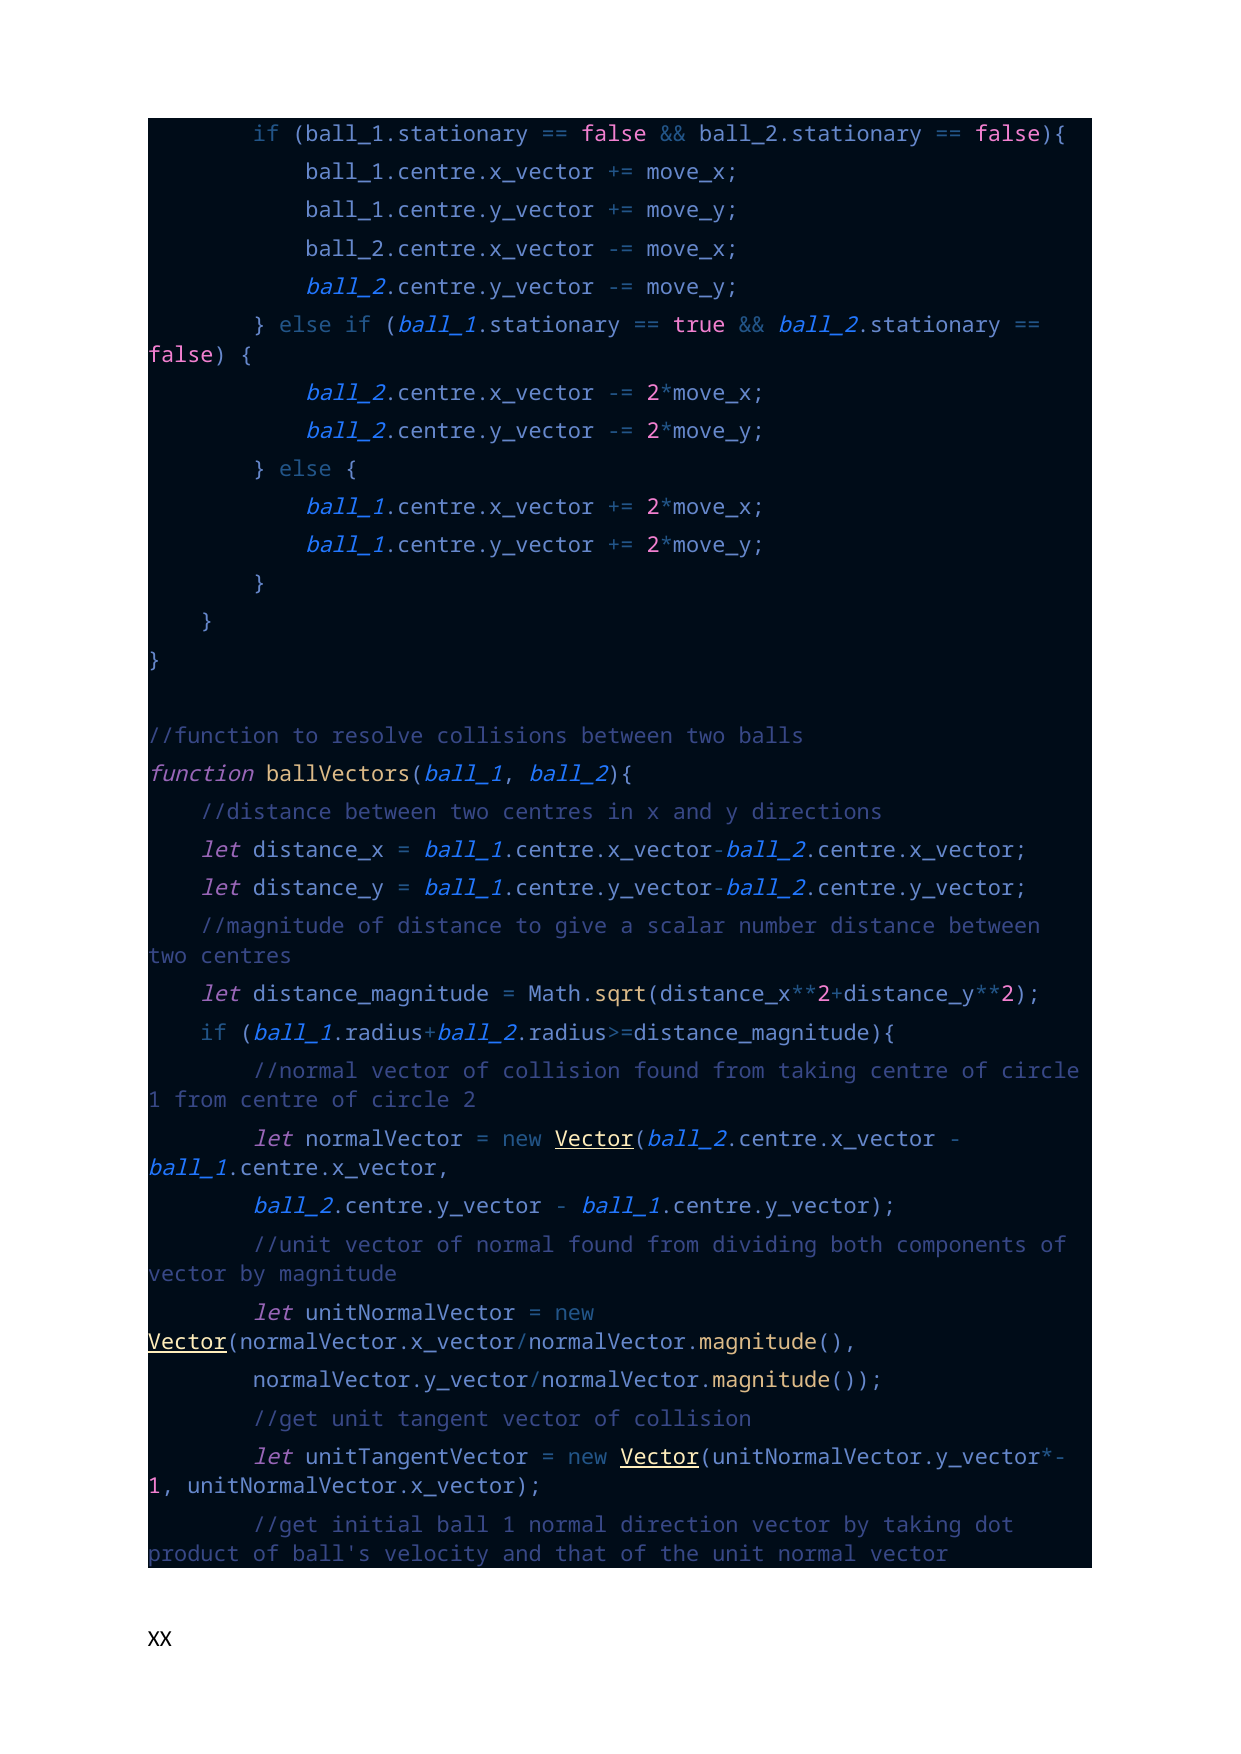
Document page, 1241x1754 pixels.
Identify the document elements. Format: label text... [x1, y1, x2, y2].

text //normal vector of collision found from taking centre of circle 1 from centre of circle 2 [148, 1054, 1092, 1114]
text //unit vector of normal found from dividing both components of vector by magnitude [148, 1228, 1092, 1288]
text ball_2.centre.y_vector - ball_1.centre.y_vector); [148, 1190, 1092, 1220]
text ball_2.centre.y_vector -= move_y; [148, 271, 1092, 300]
text //get unit tangent vector of collision [148, 1402, 1092, 1432]
text let distance_x = ball_1.centre.x_vector-ball_2.centre.x_vector; [148, 834, 1092, 864]
text function ballVectors(ball_1, ball_2){ [148, 758, 1092, 788]
text ball_2.centre.y_vector -= 2*move_y; [148, 415, 1092, 444]
text if (ball_1.stationary == false && ball_2.stationary == false){ [148, 118, 1092, 148]
text } else { [148, 453, 1092, 483]
text } else if (ball_1.stationary == true && ball_2.stationary == false) { [148, 309, 1092, 368]
text } [148, 605, 1092, 635]
text ball_2.centre.x_vector -= move_x; [148, 232, 1092, 262]
text ball_1.centre.y_vector += 2*move_y; [148, 529, 1092, 559]
text //function to resolve collisions between two balls [148, 720, 1092, 749]
text ball_1.centre.x_vector += 2*move_x; [148, 491, 1092, 521]
text if (ball_1.radius+ball_2.radius>=distance_magnitude){ [148, 1016, 1092, 1046]
text } [148, 643, 1092, 673]
text } [148, 567, 1092, 597]
text ball_2.centre.x_vector -= 2*move_x; [148, 377, 1092, 406]
text ball_1.centre.x_vector += move_x; [148, 156, 1092, 186]
text let distance_magnitude = Math.sqrt(distance_x**2+distance_y**2); [148, 978, 1092, 1008]
text let unitTangentVector = new Vector(unitNormalVector.y_vector*-1, unitNormalVector.x_vector); [148, 1441, 1092, 1500]
text //magnitude of distance to give a scalar number distance between two centres [148, 910, 1092, 970]
text //distance between two centres in x and y directions [148, 796, 1092, 826]
text let distance_y = ball_1.centre.y_vector-ball_2.centre.y_vector; [148, 872, 1092, 902]
text let unitNormalVector = new Vector(normalVector.x_vector/normalVector.magnitude(), [148, 1296, 1092, 1356]
text let normalVector = new Vector(ball_2.centre.x_vector - ball_1.centre.x_vector, [148, 1122, 1092, 1182]
text normalVector.y_vector/normalVector.magnitude()); [148, 1364, 1092, 1394]
text ball_1.centre.y_vector += move_y; [148, 194, 1092, 224]
text //get initial ball 1 normal direction vector by taking dot product of ball's velocity and that of the unit normal vector [148, 1508, 1092, 1568]
